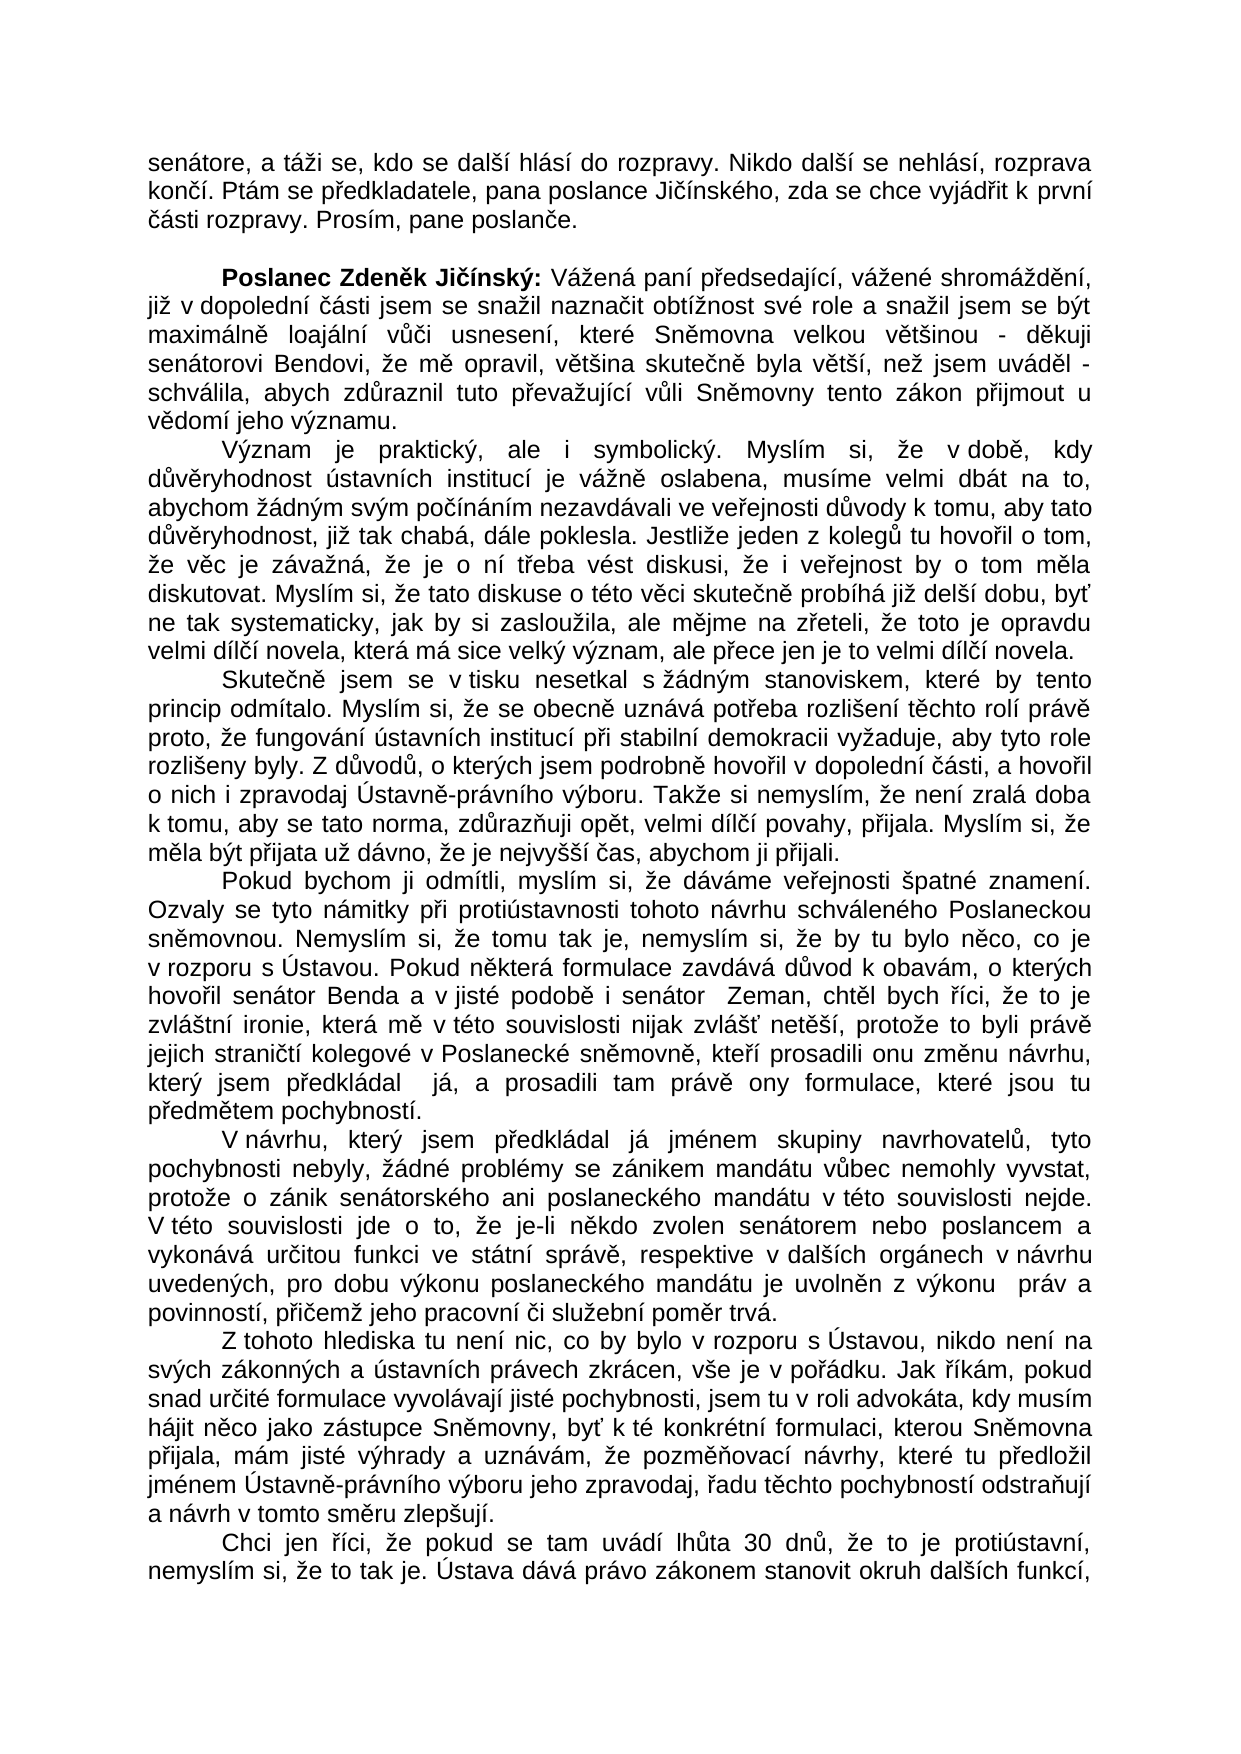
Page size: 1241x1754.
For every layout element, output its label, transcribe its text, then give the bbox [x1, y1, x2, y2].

text Skutečně jsem se v tisku nesetkal s žádným stanoviskem, které by tento princip odmítalo. Myslím si, že se obecně uznává potřeba rozlišení těchto rolí právě proto, že fungování ústavních institucí při stabilní demokracii vyžaduje, aby tyto role rozlišeny byly. Z důvodů, o kterých jsem podrobně hovořil v dopolední části, a hovořil o nich i zpravodaj Ústavně-právního výboru. Takže si nemyslím, že není zralá doba k tomu, aby se tato norma, zdůrazňuji opět, velmi dílčí povahy, přijala. Myslím si, že měla být přijata už dávno, že je nejvyšší čas, abychom ji přijali. [148, 665, 1093, 866]
text V návrhu, který jsem předkládal já jménem skupiny navrhovatelů, tyto pochybnosti nebyly, žádné problémy se zánikem mandátu vůbec nemohly vyvstat, protože o zánik senátorského ani poslaneckého mandátu v této souvislosti nejde. V této souvislosti jde o to, že je-li někdo zvolen senátorem nebo poslancem a vykonává určitou funkci ve státní správě, respektive v dalších orgánech v návrhu uvedených, pro dobu výkonu poslaneckého mandátu je uvolněn z výkonu práv a povinností, přičemž jeho pracovní či služební poměr trvá. [148, 1125, 1093, 1326]
text Pokud bychom ji odmítli, myslím si, že dáváme veřejnosti špatné znamení. Ozvaly se tyto námitky při protiústavnosti tohoto návrhu schváleného Poslaneckou sněmovnou. Nemyslím si, že tomu tak je, nemyslím si, že by tu bylo něco, co je v rozporu s Ústavou. Pokud některá formulace zavdává důvod k obavám, o kterých hovořil senátor Benda a v jisté podobě i senátor Zeman, chtěl bych říci, že to je zvláštní ironie, která mě v této souvislosti nijak zvlášť netěší, protože to byli právě jejich straničtí kolegové v Poslanecké sněmovně, kteří prosadili onu změnu návrhu, který jsem předkládal já, a prosadili tam právě ony formulace, které jsou tu předmětem pochybností. [148, 866, 1093, 1125]
text Z tohoto hlediska tu není nic, co by bylo v rozporu s Ústavou, nikdo není na svých zákonných a ústavních právech zkrácen, vše je v pořádku. Jak říkám, pokud snad určité formulace vyvolávají jisté pochybnosti, jsem tu v roli advokáta, kdy musím hájit něco jako zástupce Sněmovny, byť k té konkrétní formulaci, kterou Sněmovna přijala, mám jisté výhrady a uznávám, že pozměňovací návrhy, které tu předložil jménem Ústavně-právního výboru jeho zpravodaj, řadu těchto pochybností odstraňují a návrh v tomto směru zlepšují. [148, 1326, 1093, 1528]
text Poslanec Zdeněk Jičínský: Vážená paní předsedající, vážené shromáždění, již v dopolední části jsem se snažil naznačit obtížnost své role a snažil jsem se být maximálně loajální vůči usnesení, které Sněmovna velkou většinou - děkuji senátorovi Bendovi, že mě opravil, většina skutečně byla větší, než jsem uváděl - schválila, abych zdůraznil tuto převažující vůli Sněmovny tento zákon přijmout u vědomí jeho významu. [148, 263, 1093, 435]
text Význam je praktický, ale i symbolický. Myslím si, že v době, kdy důvěryhodnost ústavních institucí je vážně oslabena, musíme velmi dbát na to, abychom žádným svým počínáním nezavdávali ve veřejnosti důvody k tomu, aby tato důvěryhodnost, již tak chabá, dále poklesla. Jestliže jeden z kolegů tu hovořil o tom, že věc je závažná, že je o ní třeba vést diskusi, že i veřejnost by o tom měla diskutovat. Myslím si, že tato diskuse o této věci skutečně probíhá již delší dobu, byť ne tak systematicky, jak by si zasloužila, ale mějme na zřeteli, že toto je opravdu velmi dílčí novela, která má sice velký význam, ale přece jen je to velmi dílčí novela. [148, 435, 1093, 665]
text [148, 1528, 1093, 1585]
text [148, 148, 1093, 234]
